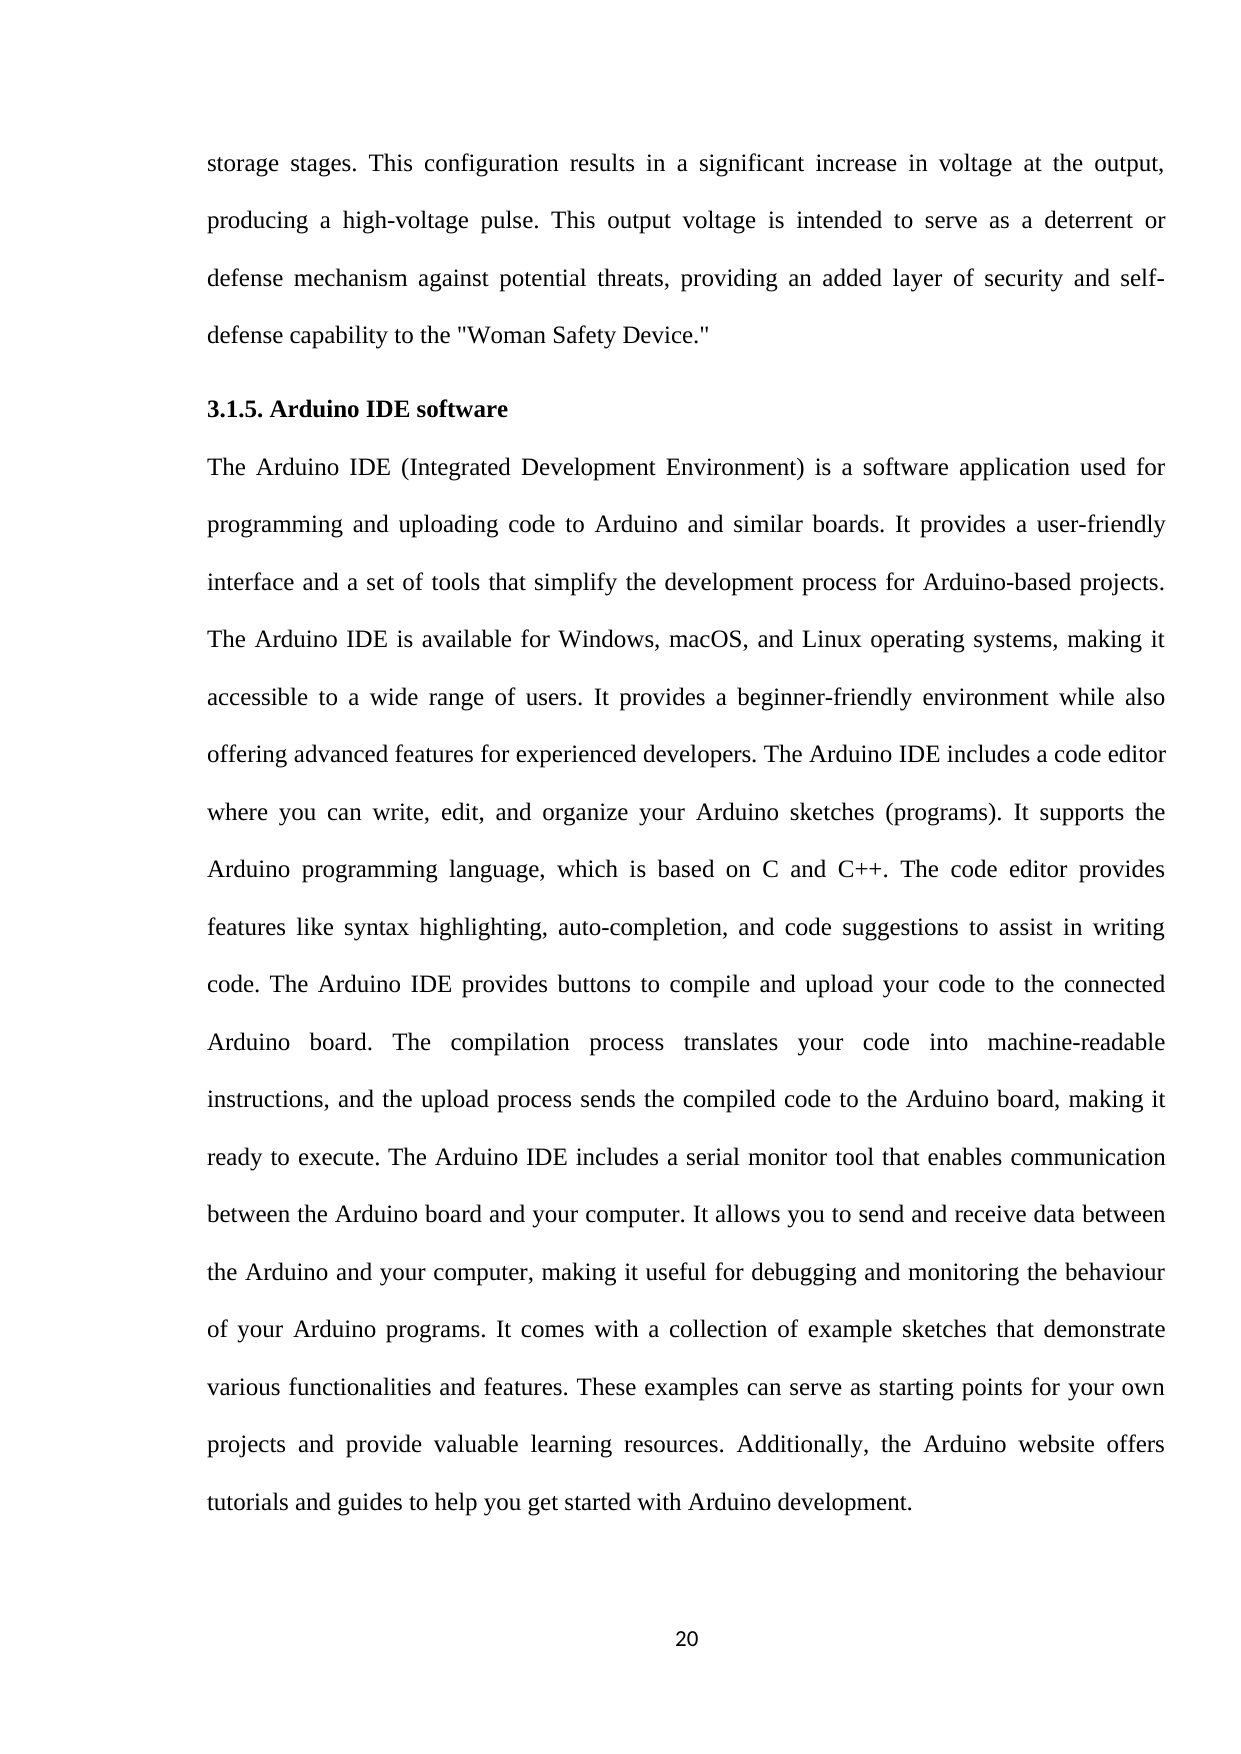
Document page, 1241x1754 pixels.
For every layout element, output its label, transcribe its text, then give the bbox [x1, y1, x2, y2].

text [207, 148, 1166, 349]
text The Arduino IDE (Integrated Development Environment) is a software application used for programming and uploading code to Arduino and similar boards. It provides a user-friendly interface and a set of tools that simplify the development process for Arduino-based projects. The Arduino IDE is available for Windows, macOS, and Linux operating systems, making it accessible to a wide range of users. It provides a beginner-friendly environment while also offering advanced features for experienced developers. The Arduino IDE includes a code editor where you can write, edit, and organize your Arduino sketches (programs). It supports the Arduino programming language, which is based on C and C++. The code editor provides features like syntax highlighting, auto-completion, and code suggestions to assist in writing code. The Arduino IDE provides buttons to compile and upload your code to the connected Arduino board. The compilation process translates your code into machine-readable instructions, and the upload process sends the compiled code to the Arduino board, making it ready to execute. The Arduino IDE includes a serial monitor tool that enables communication between the Arduino board and your computer. It allows you to send and receive data between the Arduino and your computer, making it useful for debugging and monitoring the behaviour of your Arduino programs. It comes with a collection of example sketches that demonstrate various functionalities and features. These examples can serve as starting points for your own projects and provide valuable learning resources. Additionally, the Arduino website offers tutorials and guides to help you get started with Arduino development. [207, 452, 1166, 1516]
list Arduino IDE software [207, 394, 1166, 423]
